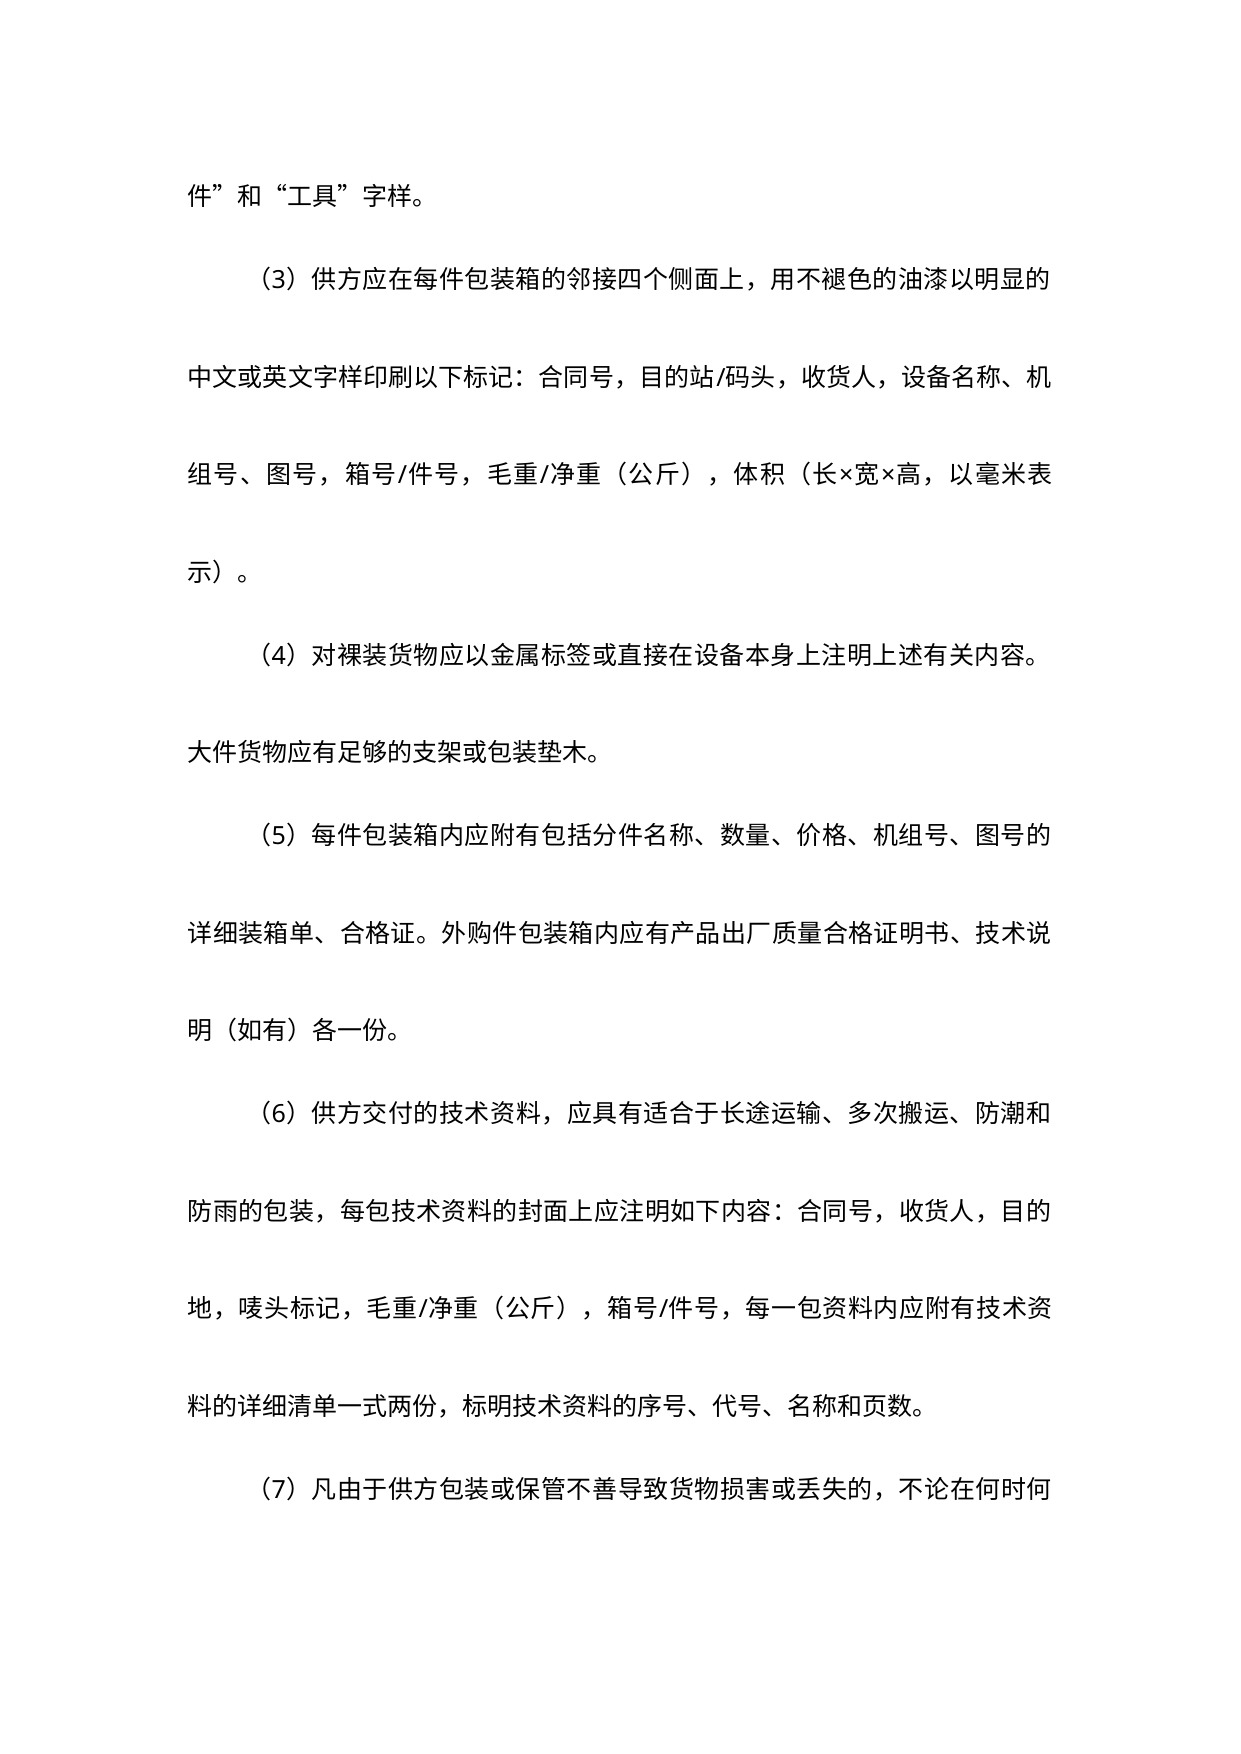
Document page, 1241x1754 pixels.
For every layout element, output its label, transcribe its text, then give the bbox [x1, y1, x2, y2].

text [187, 1455, 1053, 1520]
text （5）每件包装箱内应附有包括分件名称、数量、价格、机组号、图号的详细装箱单、合格证。外购件包装箱内应有产品出厂质量合格证明书、技术说明（如有）各一份。 [187, 801, 1053, 1061]
text （4）对裸装货物应以金属标签或直接在设备本身上注明上述有关内容。大件货物应有足够的支架或包装垫木。 [187, 621, 1053, 783]
text （6）供方交付的技术资料，应具有适合于长途运输、多次搬运、防潮和防雨的包装，每包技术资料的封面上应注明如下内容：合同号，收货人，目的地，唛头标记，毛重/净重（公斤），箱号/件号，每一包资料内应附有技术资料的详细清单一式两份，标明技术资料的序号、代号、名称和页数。 [187, 1079, 1053, 1437]
text （3）供方应在每件包装箱的邻接四个侧面上，用不褪色的油漆以明显的中文或英文字样印刷以下标记：合同号，目的站/码头，收货人，设备名称、机组号、图号，箱号/件号，毛重/净重（公斤），体积（长×宽×高，以毫米表示）。 [187, 245, 1053, 603]
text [187, 162, 1053, 227]
